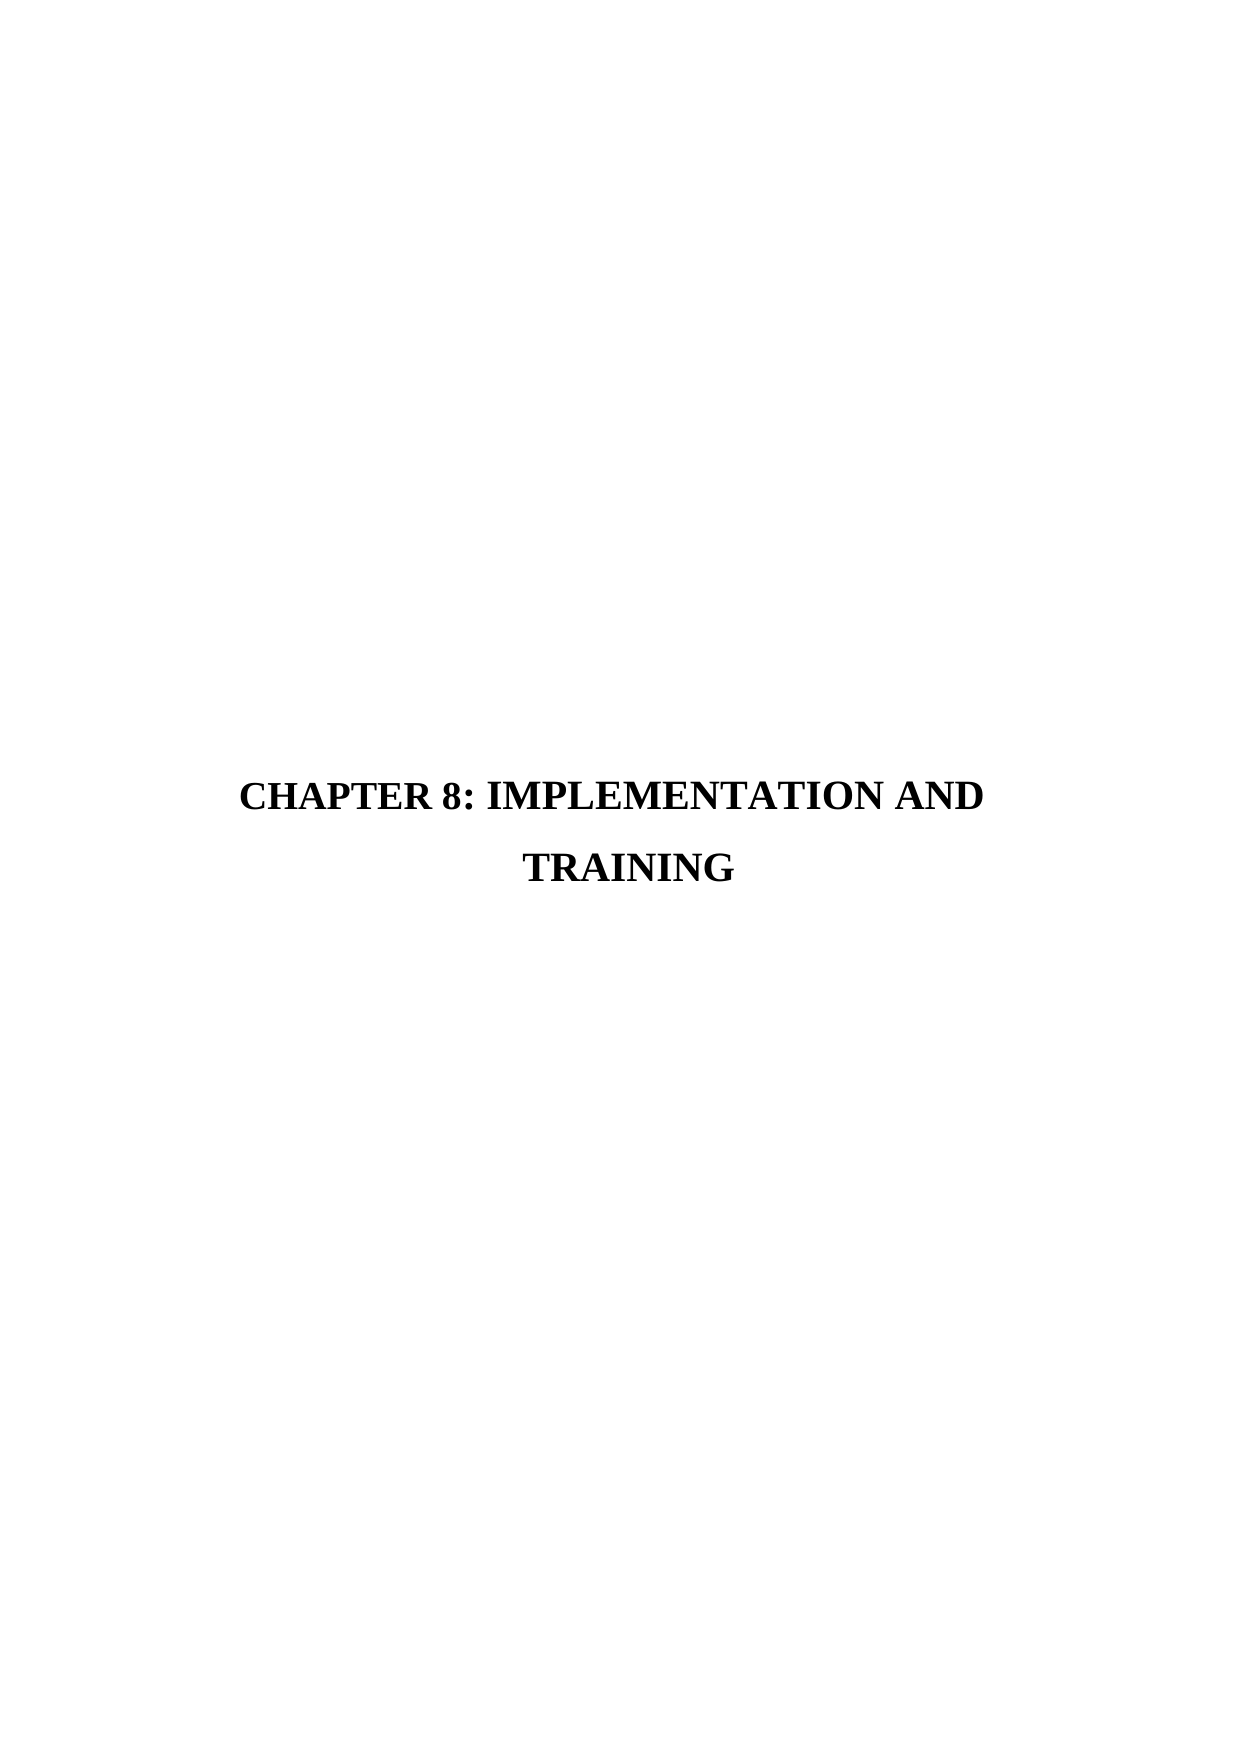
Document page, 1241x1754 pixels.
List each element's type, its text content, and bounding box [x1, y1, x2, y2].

text CHAPTER 8: IMPLEMENTATION AND TRAINING [0, 771, 1101, 890]
